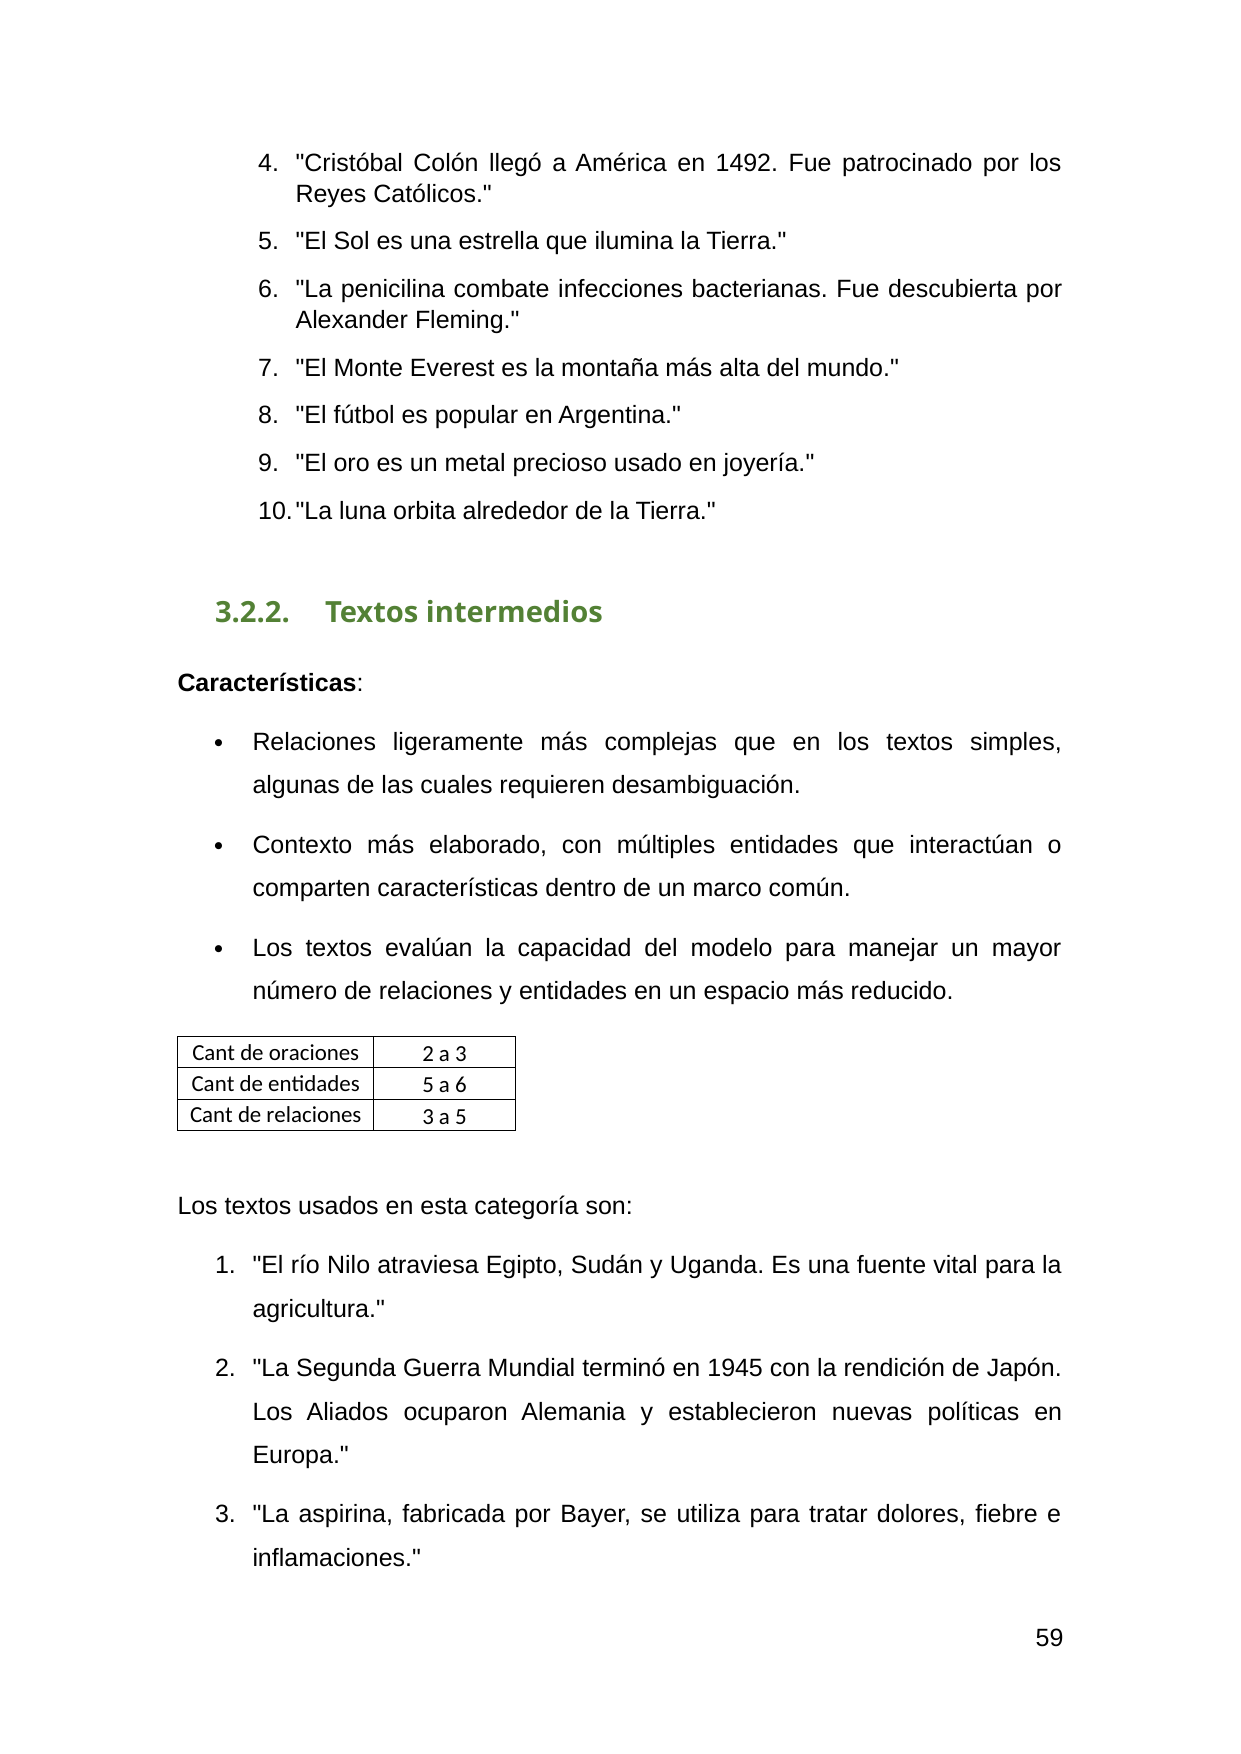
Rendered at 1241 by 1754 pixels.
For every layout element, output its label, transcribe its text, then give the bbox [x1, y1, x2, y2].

table_cell 3 a 5 [374, 1100, 515, 1130]
table_cell Cant de entidades [178, 1068, 373, 1098]
table_cell 5 a 6 [374, 1068, 515, 1098]
list "El fútbol es popular en Argentina." [258, 401, 1063, 429]
list "El Sol es una estrella que ilumina la Tierra." [258, 226, 1063, 255]
text Características: [177, 667, 1063, 696]
list "La penicilina combate infecciones bacterianas. Fue descubierta por Alexander Fleming." [258, 274, 1063, 334]
table_header 2 a 3 [374, 1037, 515, 1067]
list "La luna orbita alrededor de la Tierra." [258, 496, 1063, 525]
list "La Segunda Guerra Mundial terminó en 1945 con la rendición de Japón. Los Aliados ocuparon Alemania y establecieron nuevas políticas en Europa." [215, 1353, 1063, 1468]
list Relaciones ligeramente más complejas que en los textos simples, algunas de las cuales requieren desambiguación. [215, 727, 1063, 799]
list "Cristóbal Colón llegó a América en 1492. Fue patrocinado por los Reyes Católicos." [258, 148, 1063, 207]
list Los textos evalúan la capacidad del modelo para manejar un mayor número de relaciones y entidades en un espacio más reducido. [215, 933, 1063, 1005]
subtitle Textos intermedios [215, 591, 1063, 631]
list "El Monte Everest es la montaña más alta del mundo." [258, 353, 1063, 382]
list "El oro es un metal precioso usado en joyería." [258, 448, 1063, 477]
list "La aspirina, fabricada por Bayer, se utiliza para tratar dolores, fiebre e inflamaciones." [215, 1499, 1063, 1571]
text Los textos usados en esta categoría son: [177, 1191, 1063, 1219]
list "El río Nilo atraviesa Egipto, Sudán y Uganda. Es una fuente vital para la agricultura." [215, 1250, 1063, 1322]
table_header Cant de oraciones [178, 1037, 373, 1067]
table_cell Cant de relaciones [178, 1100, 373, 1130]
list Contexto más elaborado, con múltiples entidades que interactúan o comparten características dentro de un marco común. [215, 830, 1063, 902]
